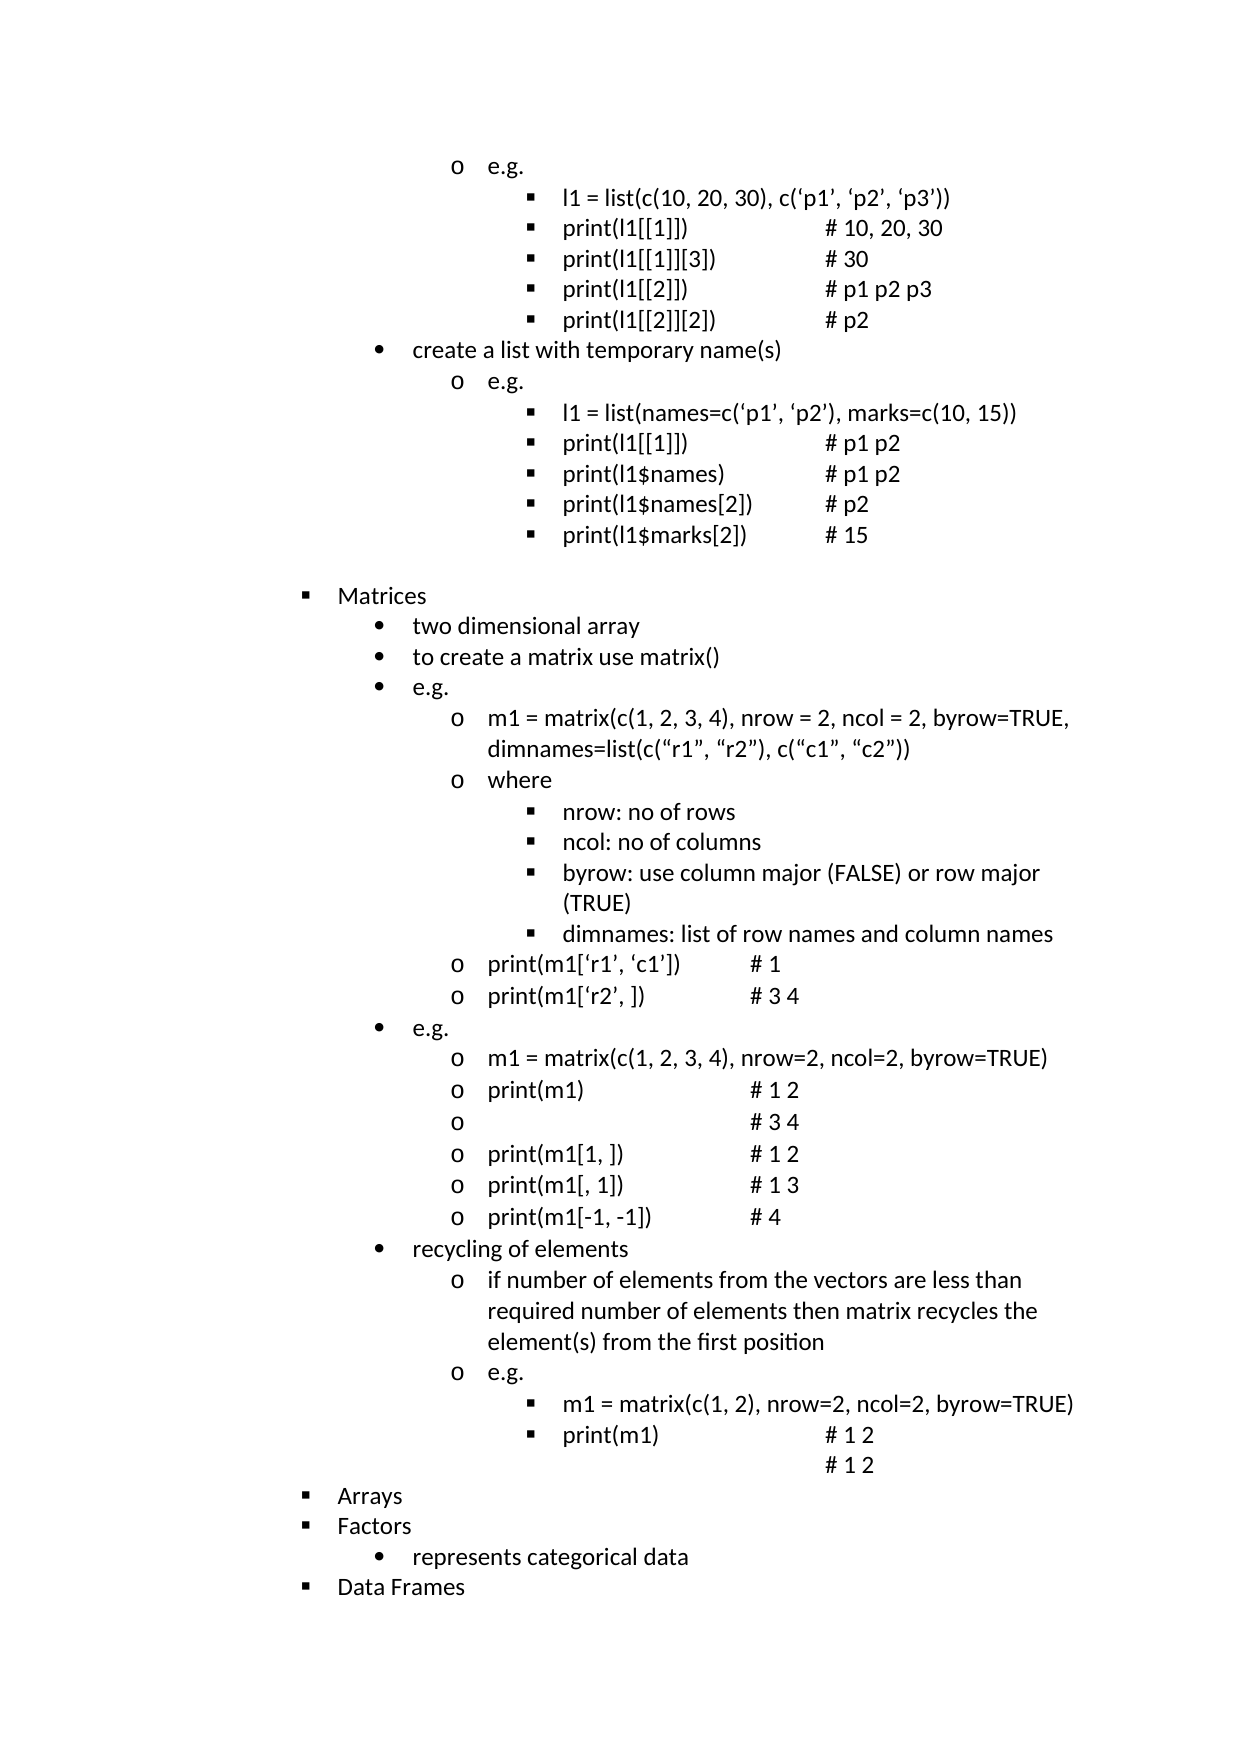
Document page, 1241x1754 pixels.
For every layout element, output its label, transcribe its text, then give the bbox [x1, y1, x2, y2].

list recycling of elements [375, 1233, 1090, 1264]
list create a list with temporary name(s) [375, 334, 1090, 365]
list to create a matrix use matrix() [375, 641, 1090, 671]
list ncol: no of columns [525, 826, 1090, 857]
list l1 = list(c(10, 20, 30), c(‘p1’, ‘p2’, ‘p3’)) [525, 182, 1090, 212]
list Factors [300, 1510, 1090, 1541]
list print(m1) # 1 2 [525, 1419, 1090, 1449]
list print(l1[[1]]) # p1 p2 [525, 427, 1090, 458]
list represents categorical data [375, 1541, 1090, 1571]
list # 3 4 [450, 1106, 1090, 1138]
list print(m1[-1, -1]) # 4 [450, 1201, 1090, 1233]
list print(l1[[1]]) # 10, 20, 30 [525, 212, 1090, 243]
list print(l1[[2]][2]) # p2 [525, 304, 1090, 334]
list m1 = matrix(c(1, 2), nrow=2, ncol=2, byrow=TRUE) [525, 1388, 1090, 1419]
list l1 = list(names=c(‘p1’, ‘p2’), marks=c(10, 15)) [525, 397, 1090, 427]
list Matrices [300, 580, 1090, 610]
list Data Frames [300, 1571, 1090, 1602]
list print(l1[[1]][3]) # 30 [525, 243, 1090, 273]
list m1 = matrix(c(1, 2, 3, 4), nrow=2, ncol=2, byrow=TRUE) [450, 1043, 1090, 1074]
list nrow: no of rows [525, 796, 1090, 826]
list print(m1[1, ]) # 1 2 [450, 1138, 1090, 1170]
list e.g. [450, 1357, 1090, 1388]
list print(m1[‘r2’, ]) # 3 4 [450, 980, 1090, 1012]
list print(l1$marks[2]) # 15 [525, 519, 1090, 580]
list print(l1$names[2]) # p2 [525, 488, 1090, 519]
list e.g. [450, 365, 1090, 397]
list e.g. [450, 150, 1090, 182]
list print(m1[, 1]) # 1 3 [450, 1170, 1090, 1201]
list where [450, 764, 1090, 796]
list byrow: use column major (FALSE) or row major (TRUE) [525, 857, 1090, 918]
list print(l1$names) # p1 p2 [525, 458, 1090, 488]
list two dimensional array [375, 610, 1090, 641]
list print(l1[[2]]) # p1 p2 p3 [525, 273, 1090, 304]
list Arrays [300, 1480, 1090, 1510]
list dimnames: list of row names and column names [525, 918, 1090, 948]
list if number of elements from the vectors are less than required number of elements then matrix recycles the element(s) from the first position [450, 1264, 1090, 1357]
list e.g. [375, 1012, 1090, 1043]
list m1 = matrix(c(1, 2, 3, 4), nrow = 2, ncol = 2, byrow=TRUE, dimnames=list(c(“r1”, “r2”), c(“c1”, “c2”)) [450, 702, 1090, 764]
list print(m1) # 1 2 [450, 1074, 1090, 1106]
list e.g. [375, 671, 1090, 702]
list print(m1[‘r1’, ‘c1’]) # 1 [450, 948, 1090, 980]
text # 1 2 [450, 1449, 1090, 1480]
